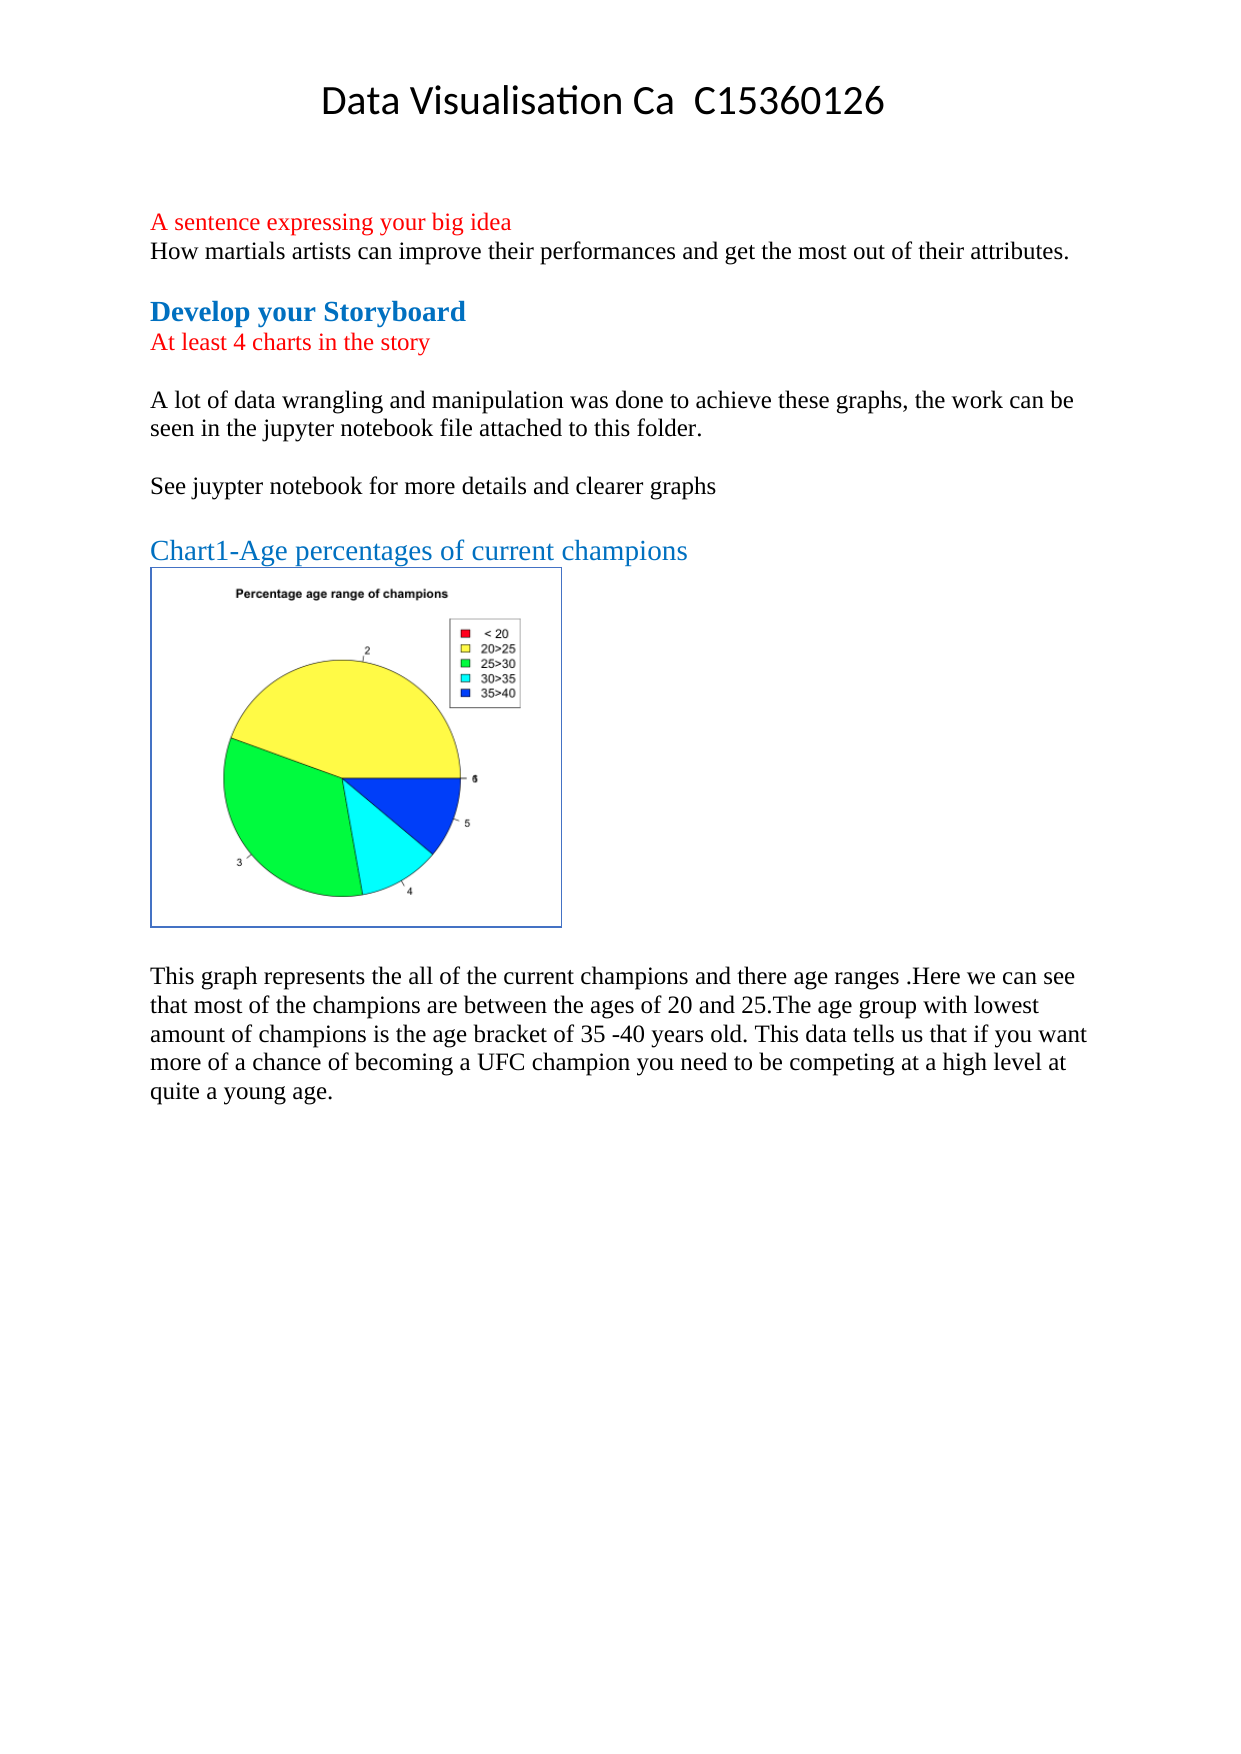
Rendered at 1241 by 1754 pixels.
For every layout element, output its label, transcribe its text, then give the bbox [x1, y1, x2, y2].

text See juypter notebook for more details and clearer graphs [150, 471, 1090, 500]
text Chart1-Age percentages of current champions [150, 533, 1090, 567]
text This graph represents the all of the current champions and there age ranges .Here we can see that most of the champions are between the ages of 20 and 25.The age group with lowest amount of champions is the age bracket of 35 -40 years old. This data tells us that if you want more of a chance of becoming a UFC champion you need to be competing at a high level at quite a young age. [150, 961, 1090, 1105]
text Develop your Storyboard [150, 294, 1090, 327]
text A sentence expressing your big idea [150, 207, 1090, 236]
text A lot of data wrangling and manipulation was done to achieve these graphs, the work can be seen in the jupyter notebook file attached to this folder. [150, 385, 1090, 442]
text At least 4 charts in the story [150, 327, 1090, 356]
picture [152, 568, 561, 926]
text How martials artists can improve their performances and get the most out of their attributes. [150, 236, 1090, 265]
